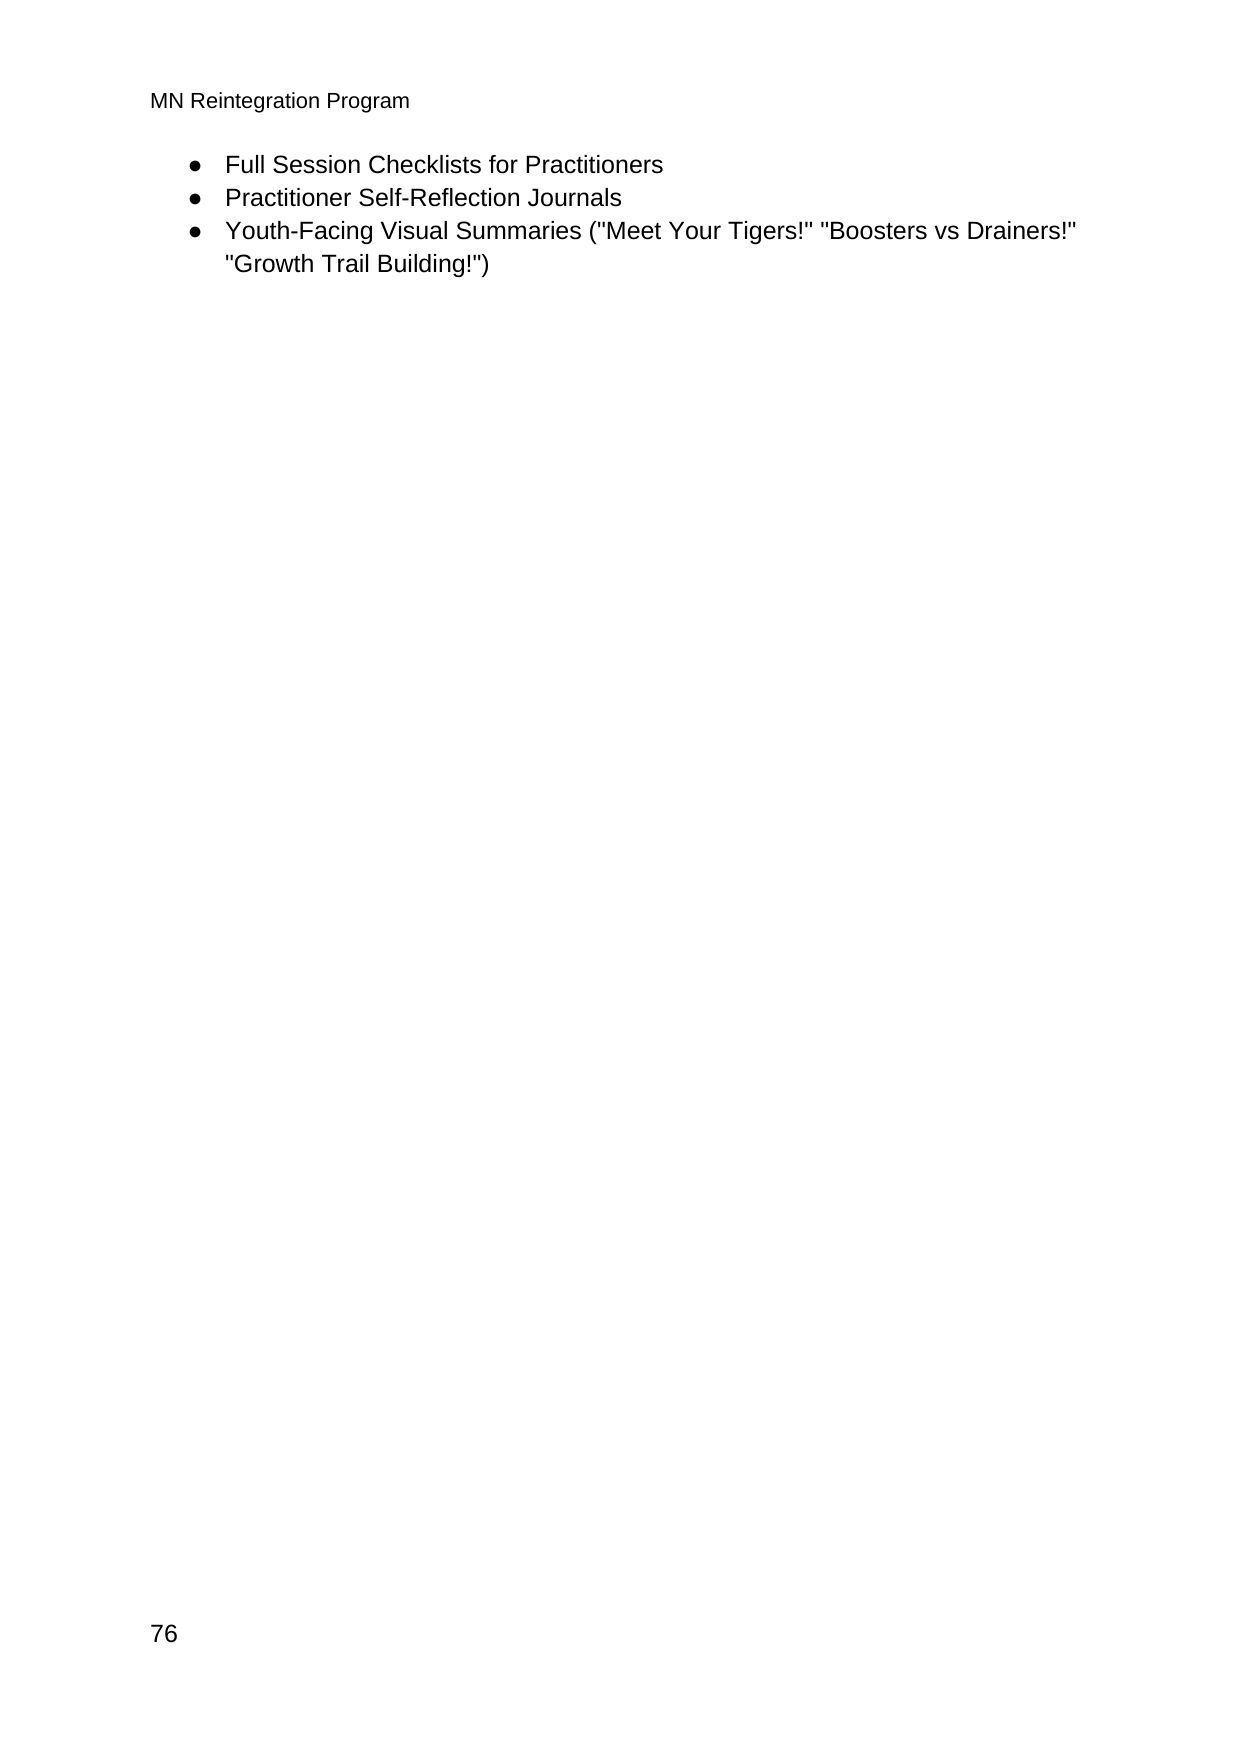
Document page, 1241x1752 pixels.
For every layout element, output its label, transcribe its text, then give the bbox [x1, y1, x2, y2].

list Practitioner Self-Reflection Journals [187, 183, 1090, 212]
list Full Session Checklists for Practitioners [187, 150, 1090, 179]
list Youth-Facing Visual Summaries ("Meet Your Tigers!" "Boosters vs Drainers!" "Growth Trail Building!") [187, 216, 1090, 278]
